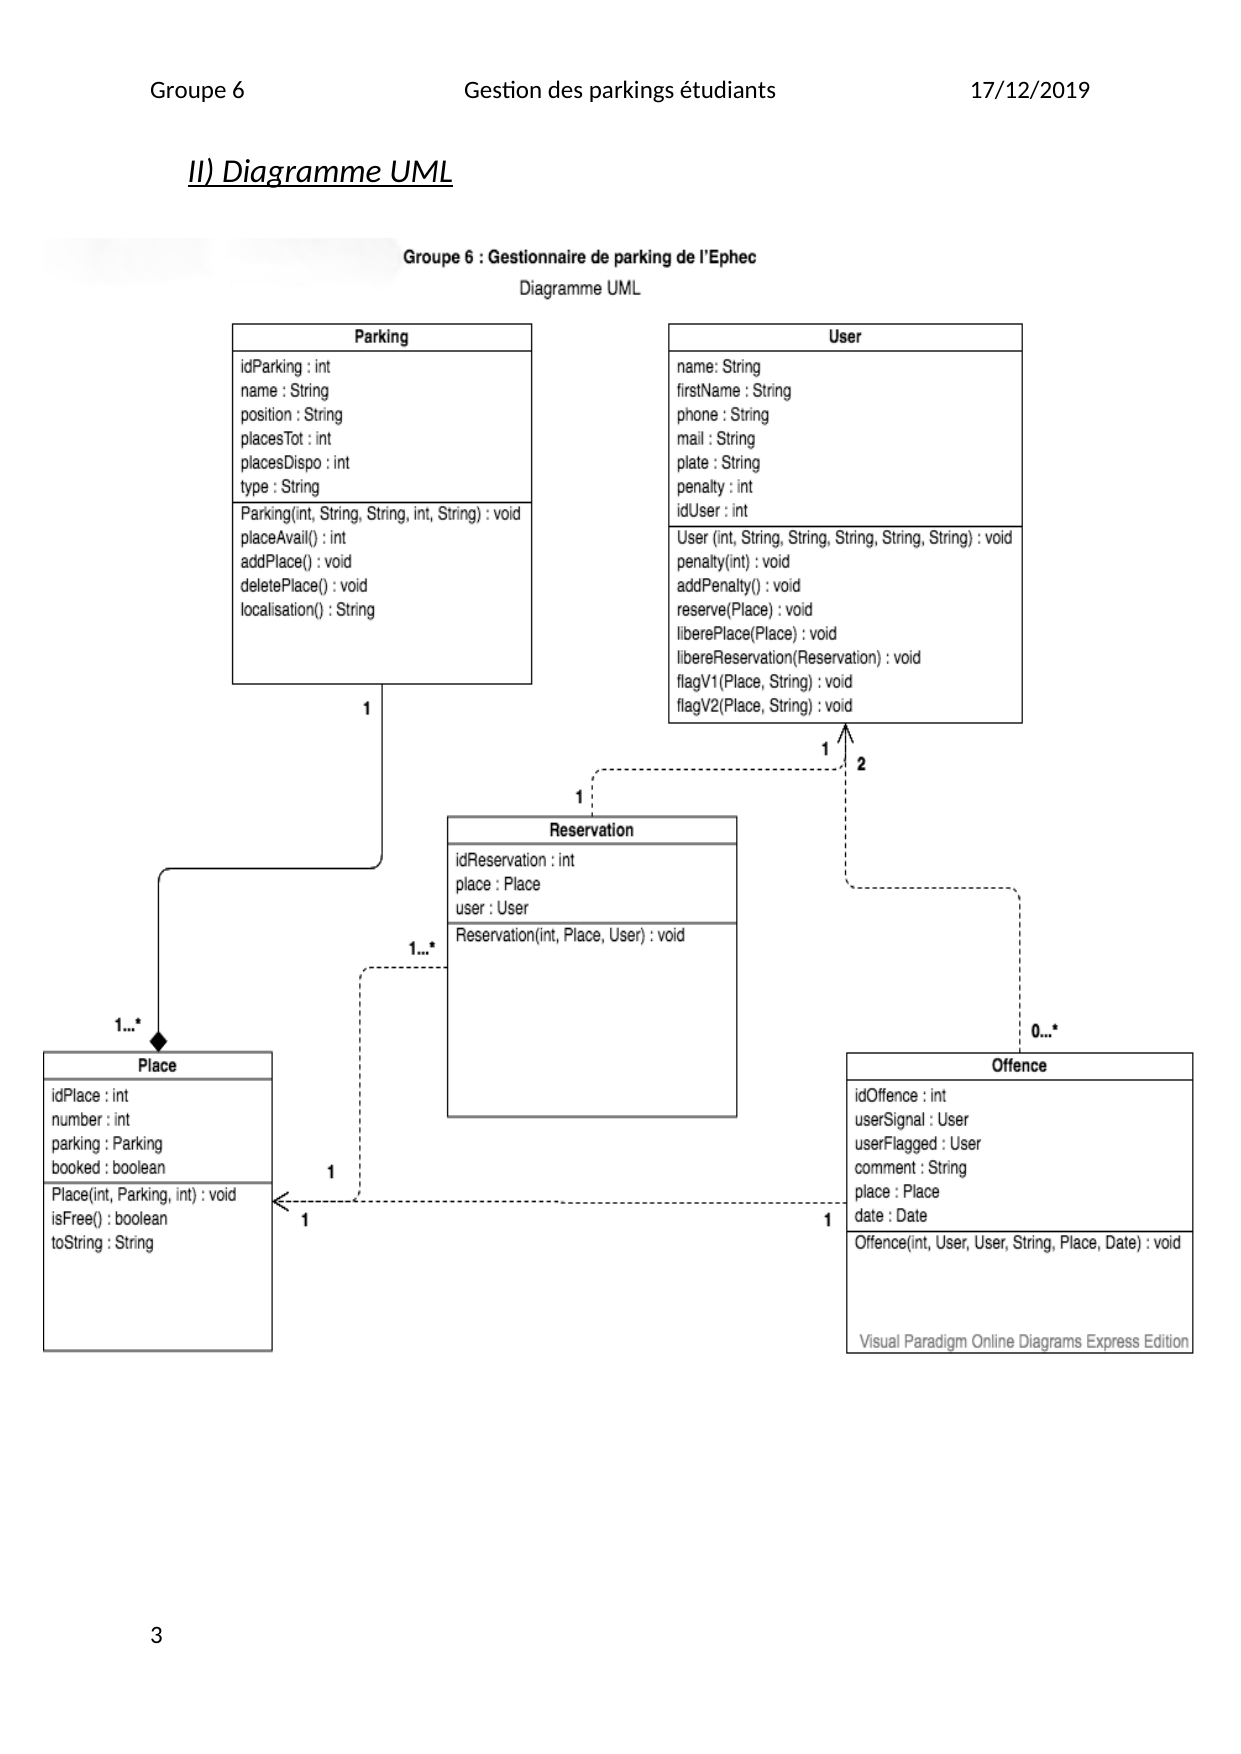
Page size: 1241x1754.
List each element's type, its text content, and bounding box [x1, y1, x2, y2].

picture [43, 238, 1196, 1357]
text II) Diagramme UML [187, 150, 1090, 191]
